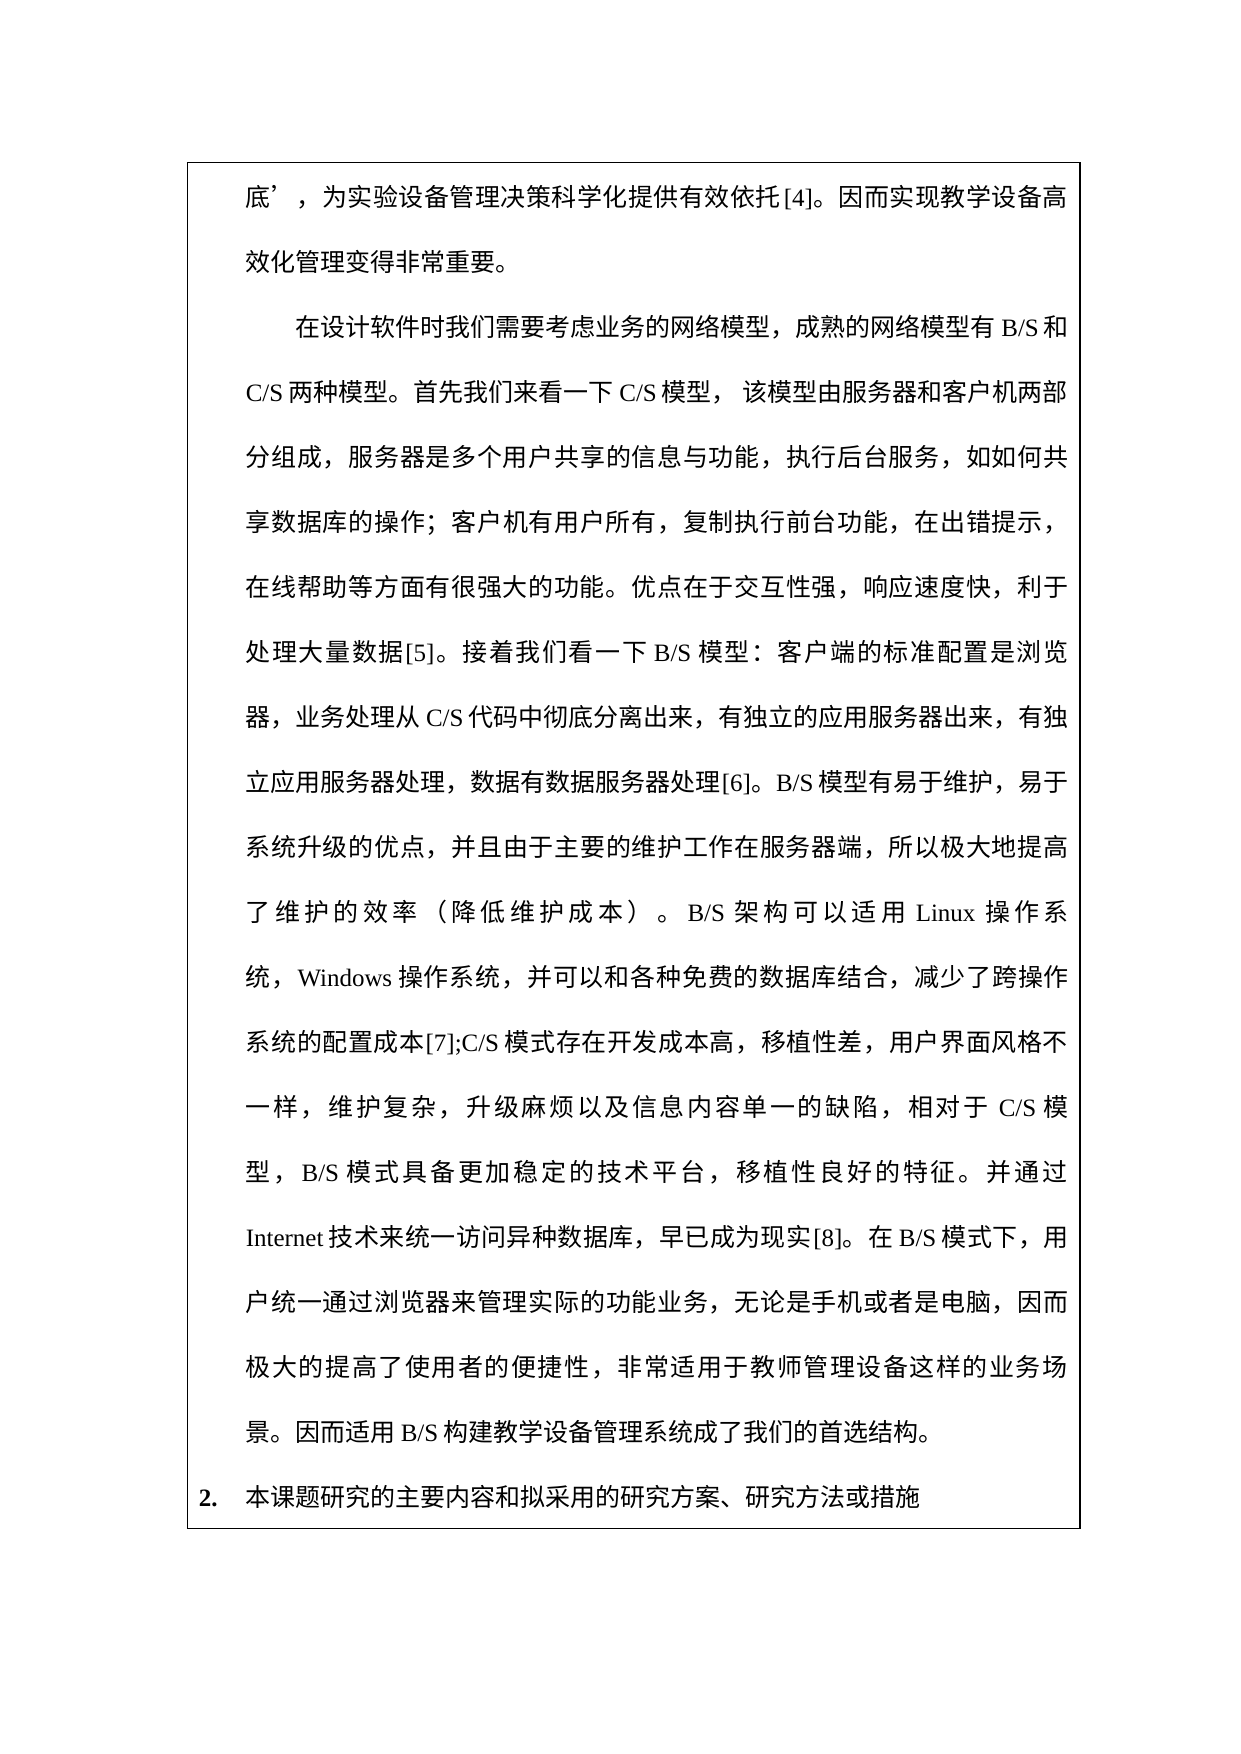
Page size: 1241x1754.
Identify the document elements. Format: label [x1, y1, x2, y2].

table_header [188, 163, 1079, 1528]
